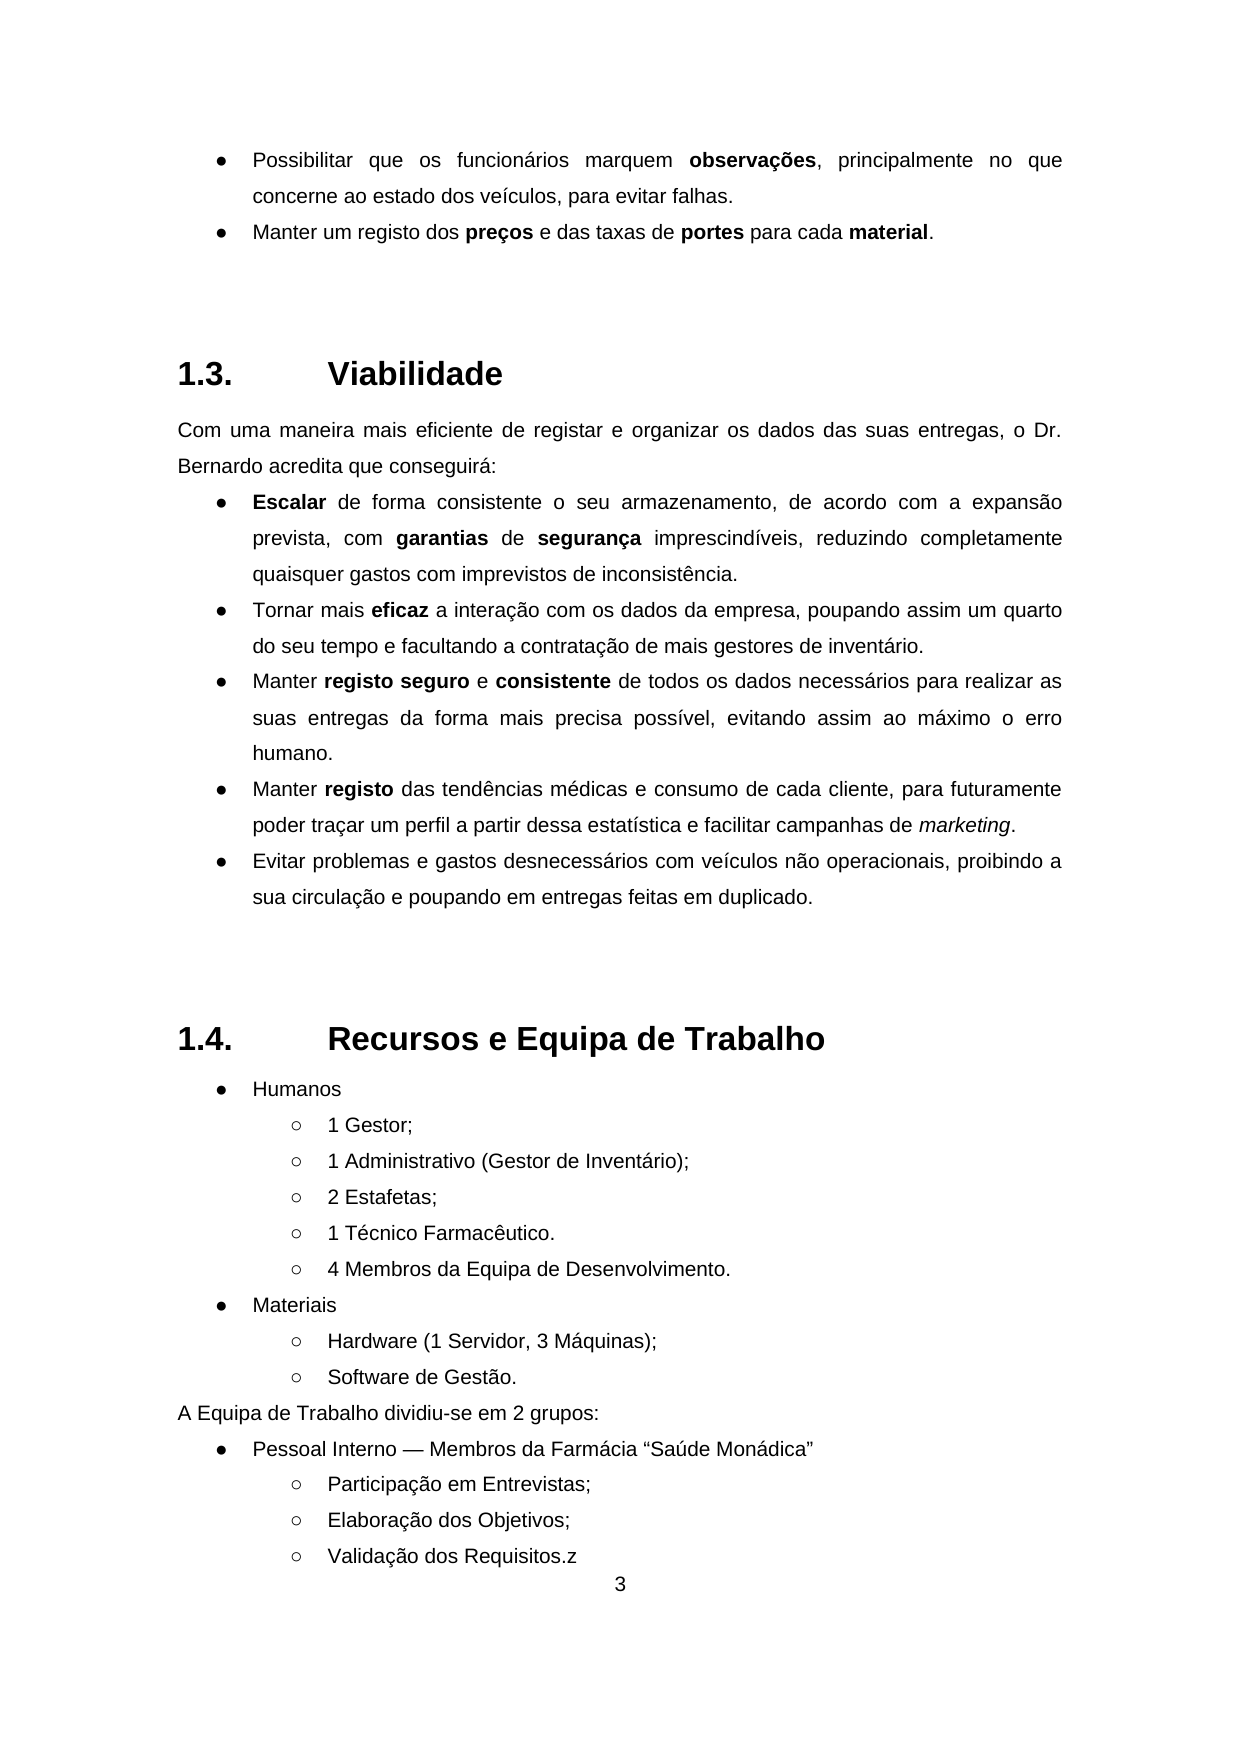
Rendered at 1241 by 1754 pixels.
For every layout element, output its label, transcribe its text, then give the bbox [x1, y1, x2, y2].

list Humanos [215, 1077, 1063, 1101]
list 1 Gestor; [290, 1113, 1063, 1137]
text A Equipa de Trabalho dividiu-se em 2 grupos: [177, 1400, 1063, 1424]
list Manter registo seguro e consistente de todos os dados necessários para realizar as suas entregas da forma mais precisa possível, evitando assim ao máximo o erro humano. [215, 669, 1063, 765]
list 1 Técnico Farmacêutico. [290, 1221, 1063, 1245]
list Escalar de forma consistente o seu armazenamento, de acordo com a expansão prevista, com garantias de segurança imprescindíveis, reduzindo completamente quaisquer gastos com imprevistos de inconsistência. [215, 490, 1063, 586]
list Elaboração dos Objetivos; [290, 1508, 1063, 1532]
list Manter um registo dos preços e das taxas de portes para cada material. [215, 219, 1063, 243]
subtitle Viabilidade [177, 354, 1063, 392]
list 1 Administrativo (Gestor de Inventário); [290, 1149, 1063, 1173]
subtitle Recursos e Equipa de Trabalho [177, 1019, 1063, 1058]
list Possibilitar que os funcionários marquem observações, principalmente no que concerne ao estado dos veículos, para evitar falhas. [215, 148, 1063, 208]
list 2 Estafetas; [290, 1185, 1063, 1209]
list Software de Gestão. [290, 1364, 1063, 1388]
list Participação em Entrevistas; [290, 1472, 1063, 1496]
list Tornar mais eficaz a interação com os dados da empresa, poupando assim um quarto do seu tempo e facultando a contratação de mais gestores de inventário. [215, 597, 1063, 657]
text Com uma maneira mais eficiente de registar e organizar os dados das suas entregas, o Dr. Bernardo acredita que conseguirá: [177, 418, 1063, 478]
list Pessoal Interno — Membros da Farmácia “Saúde Monádica” [215, 1436, 1063, 1460]
list Evitar problemas e gastos desnecessários com veículos não operacionais, proibindo a sua circulação e poupando em entregas feitas em duplicado. [215, 849, 1063, 909]
list Manter registo das tendências médicas e consumo de cada cliente, para futuramente poder traçar um perfil a partir dessa estatística e facilitar campanhas de marketing. [215, 777, 1063, 837]
list 4 Membros da Equipa de Desenvolvimento. [290, 1257, 1063, 1281]
list Hardware (1 Servidor, 3 Máquinas); [290, 1328, 1063, 1352]
list Materiais [215, 1293, 1063, 1317]
list Validação dos Requisitos.z [290, 1544, 1063, 1568]
